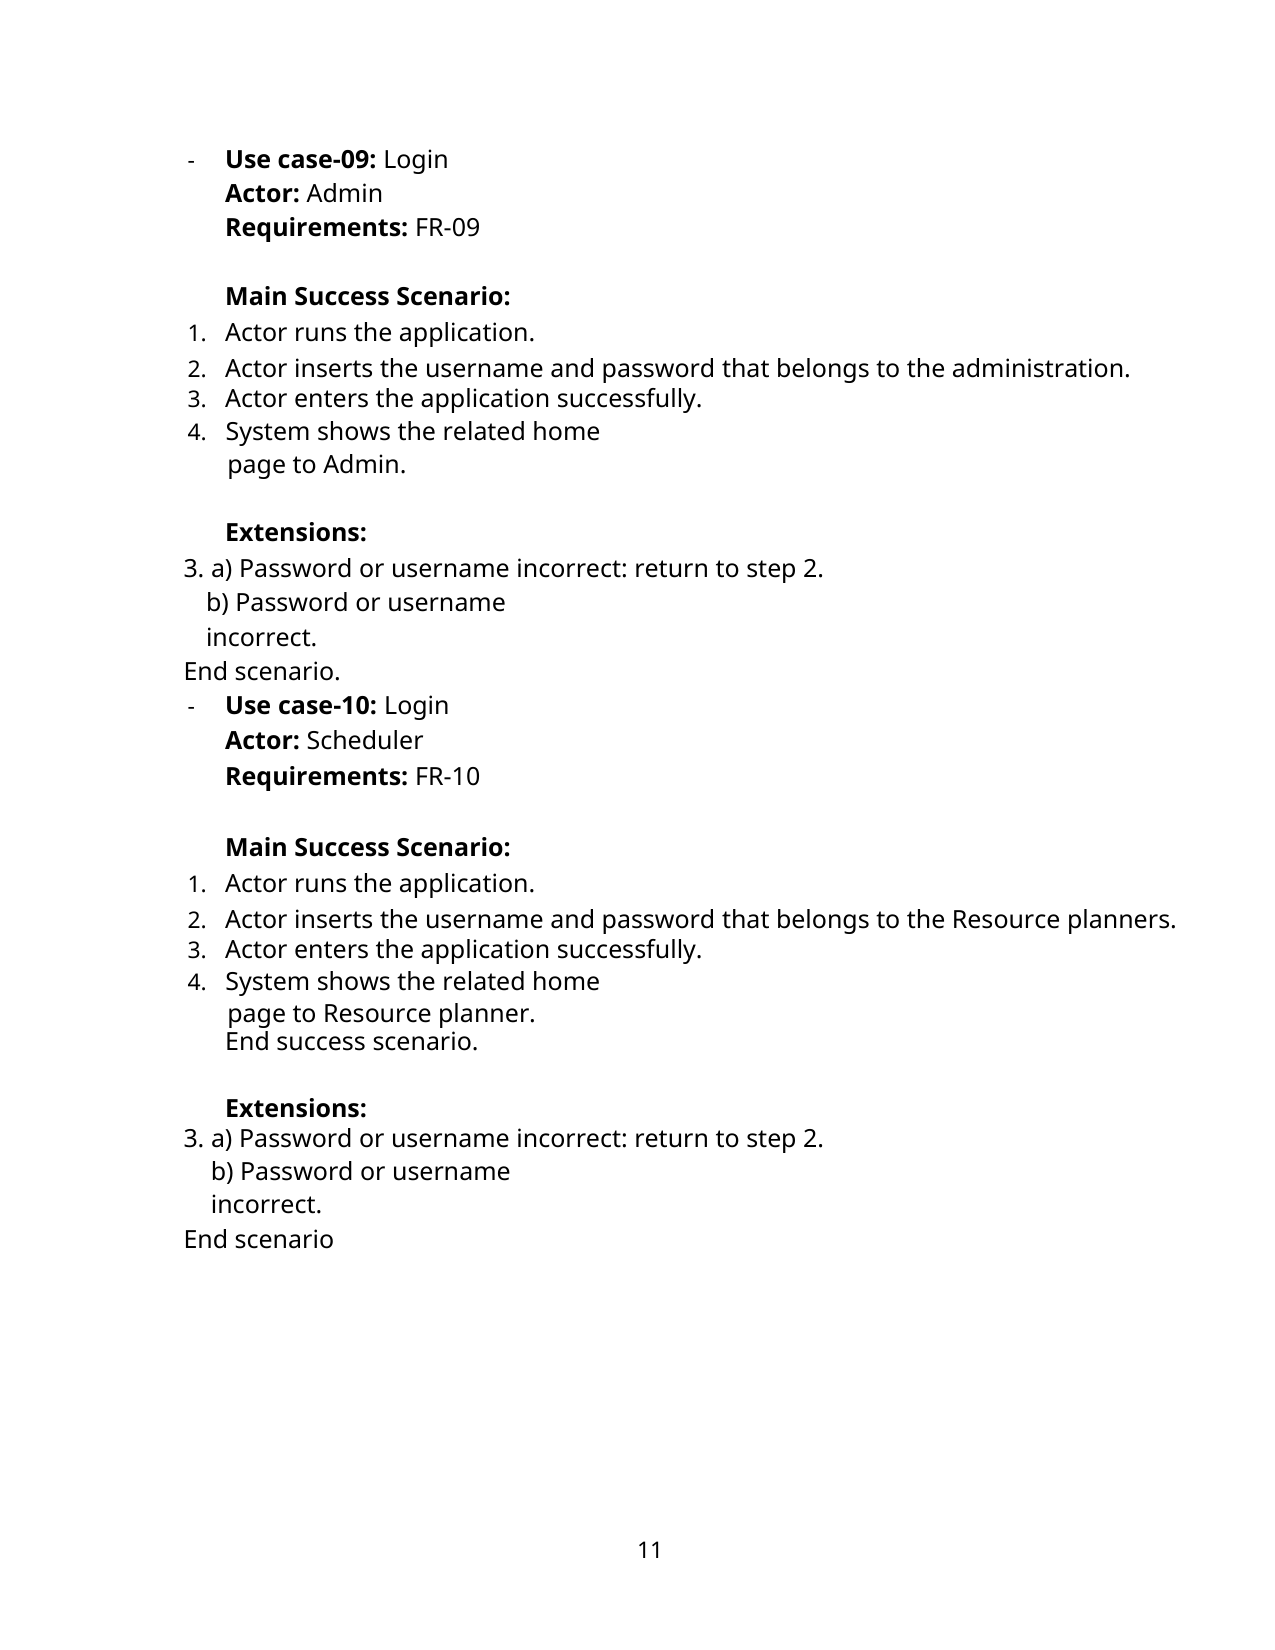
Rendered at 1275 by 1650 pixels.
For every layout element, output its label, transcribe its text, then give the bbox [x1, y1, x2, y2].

text Actor: Admin [225, 176, 1192, 210]
list Actor enters the application successfully. [187, 387, 1192, 413]
subtitle Main Success Scenario: [225, 278, 1192, 313]
subtitle Extensions: [225, 1091, 1192, 1125]
subtitle Extensions: [225, 515, 1192, 549]
text End scenario [183, 1221, 602, 1255]
list System shows the related home page to Admin. [187, 413, 635, 480]
subtitle Main Success Scenario: [225, 829, 1192, 863]
list Actor enters the application successfully. [187, 937, 1192, 964]
text b) Password or username incorrect. [206, 585, 602, 653]
list Actor runs the application. [187, 315, 1192, 349]
list Actor runs the application. [187, 865, 1192, 899]
text 3. a) Password or username incorrect: return to step 2. [183, 1127, 1192, 1153]
text End success scenario. [225, 1030, 1192, 1056]
text 3. a) Password or username incorrect: return to step 2. [183, 551, 1192, 585]
list Use case-09: Login [187, 142, 1192, 176]
text b) Password or username incorrect. [211, 1153, 602, 1221]
list Actor: Scheduler Requirements: FR-10 [225, 723, 503, 793]
list System shows the related home page to Resource planner. [187, 964, 609, 1030]
text End scenario. [112, 653, 602, 687]
list Actor inserts the username and password that belongs to the Resource planners. [187, 902, 1192, 936]
list Actor inserts the username and password that belongs to the administration. [187, 350, 1192, 384]
text Requirements: FR-09 [225, 210, 1192, 244]
list Use case-10: Login [187, 687, 503, 721]
